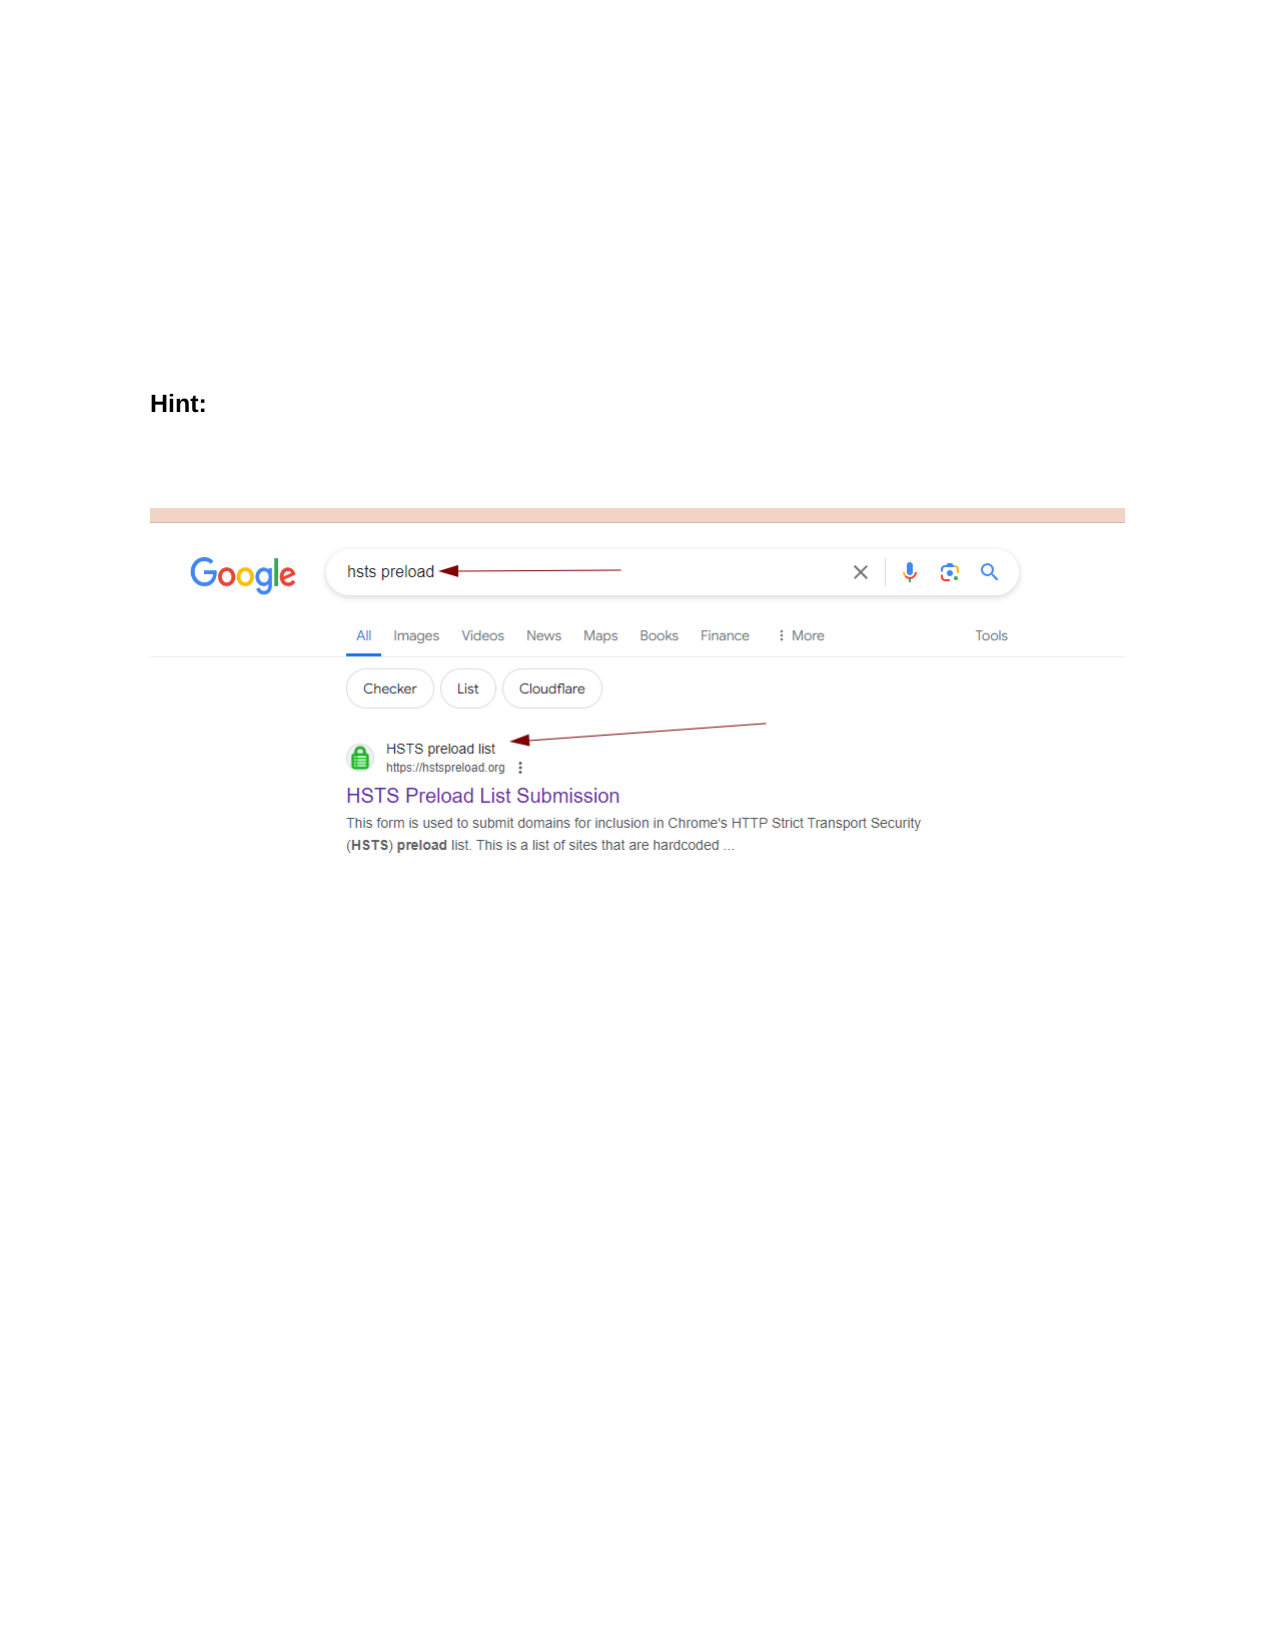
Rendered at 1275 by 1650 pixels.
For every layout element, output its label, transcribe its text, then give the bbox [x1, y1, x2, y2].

picture [150, 508, 1125, 886]
text Hint: [150, 389, 1125, 418]
